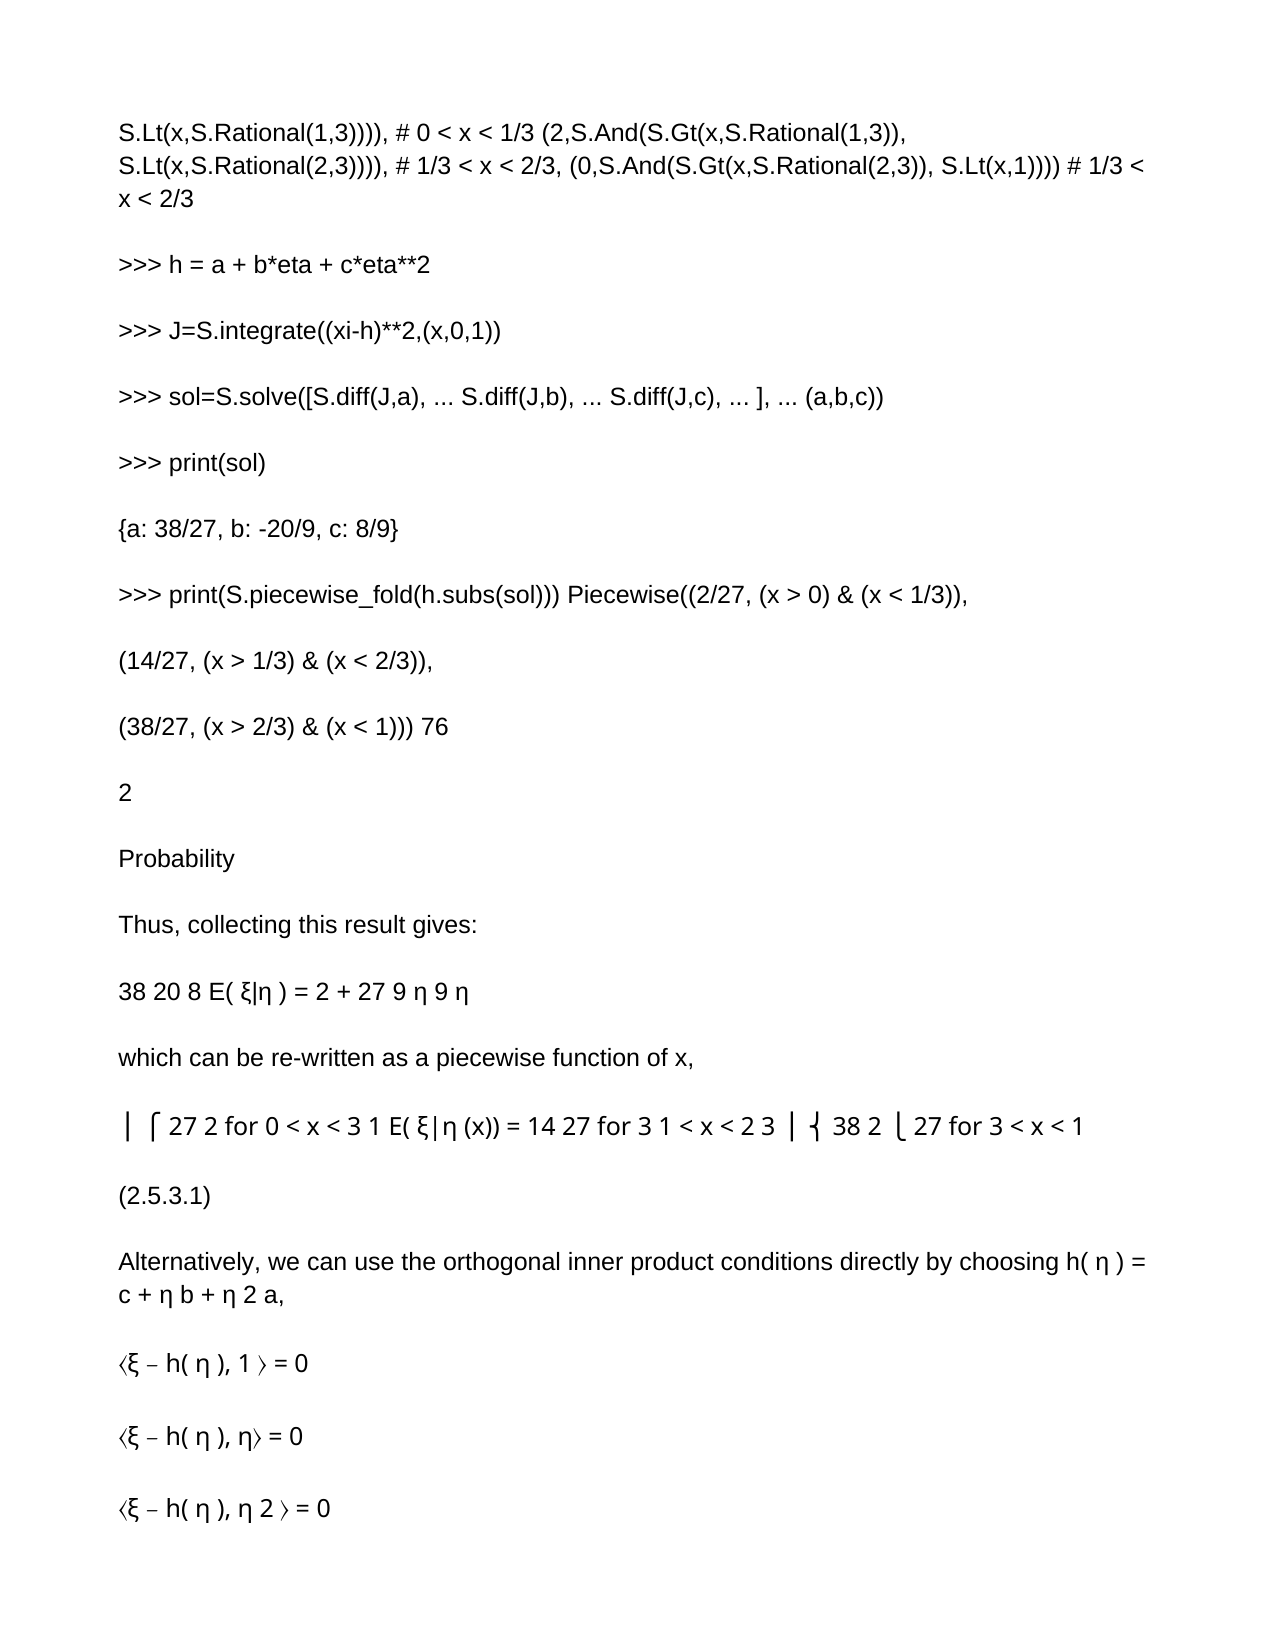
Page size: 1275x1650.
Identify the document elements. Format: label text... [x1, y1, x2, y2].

text Alternatively, we can use the orthogonal inner product conditions directly by choosing h( η ) = c + η b + η 2 a, [118, 1247, 1157, 1309]
text {a: 38/27, b: -20/9, c: 8/9} [118, 514, 1157, 543]
text 2 [118, 778, 1157, 807]
text (14/27, (x > 1/3) & (x < 2/3)), [118, 646, 1157, 675]
text 〈ξ − h( η ), η〉 = 0 [118, 1418, 1157, 1452]
text 38 20 8 E( ξ|η ) = 2 + 27 9 η 9 η [118, 977, 1157, 1005]
text S.Lt(x,S.Rational(1,3)))), # 0 < x < 1/3 (2,S.And(S.Gt(x,S.Rational(1,3)), S.Lt(x,S.Rational(2,3)))), # 1/3 < x < 2/3, (0,S.And(S.Gt(x,S.Rational(2,3)), S.Lt(x,1)))) # 1/3 < x < 2/3 [118, 118, 1157, 213]
text >>> h = a + b*eta + c*eta**2 [118, 250, 1157, 279]
text >>> sol=S.solve([S.diff(J,a), ... S.diff(J,b), ... S.diff(J,c), ... ], ... (a,b,c)) [118, 382, 1157, 411]
text >>> print(S.piecewise_fold(h.subs(sol))) Piecewise((2/27, (x > 0) & (x < 1/3)), [118, 580, 1157, 609]
text which can be re-written as a piecewise function of x, [118, 1043, 1157, 1071]
text >>> print(sol) [118, 448, 1157, 477]
text 〈ξ − h( η ), η 2 〉 = 0 [118, 1490, 1157, 1524]
text ⎪ ⎧ 27 2 for 0 < x < 3 1 E( ξ|η (x)) = 14 27 for 3 1 < x < 2 3 ⎪ ⎨ 38 2 ⎩ 27 for 3 < x < 1 [118, 1109, 1157, 1143]
text (2.5.3.1) [118, 1181, 1157, 1209]
text 〈ξ − h( η ), 1 〉 = 0 [118, 1346, 1157, 1380]
text >>> J=S.integrate((xi-h)**2,(x,0,1)) [118, 316, 1157, 345]
text Probability [118, 844, 1157, 873]
text (38/27, (x > 2/3) & (x < 1))) 76 [118, 712, 1157, 741]
text Thus, collecting this result gives: [118, 911, 1157, 939]
